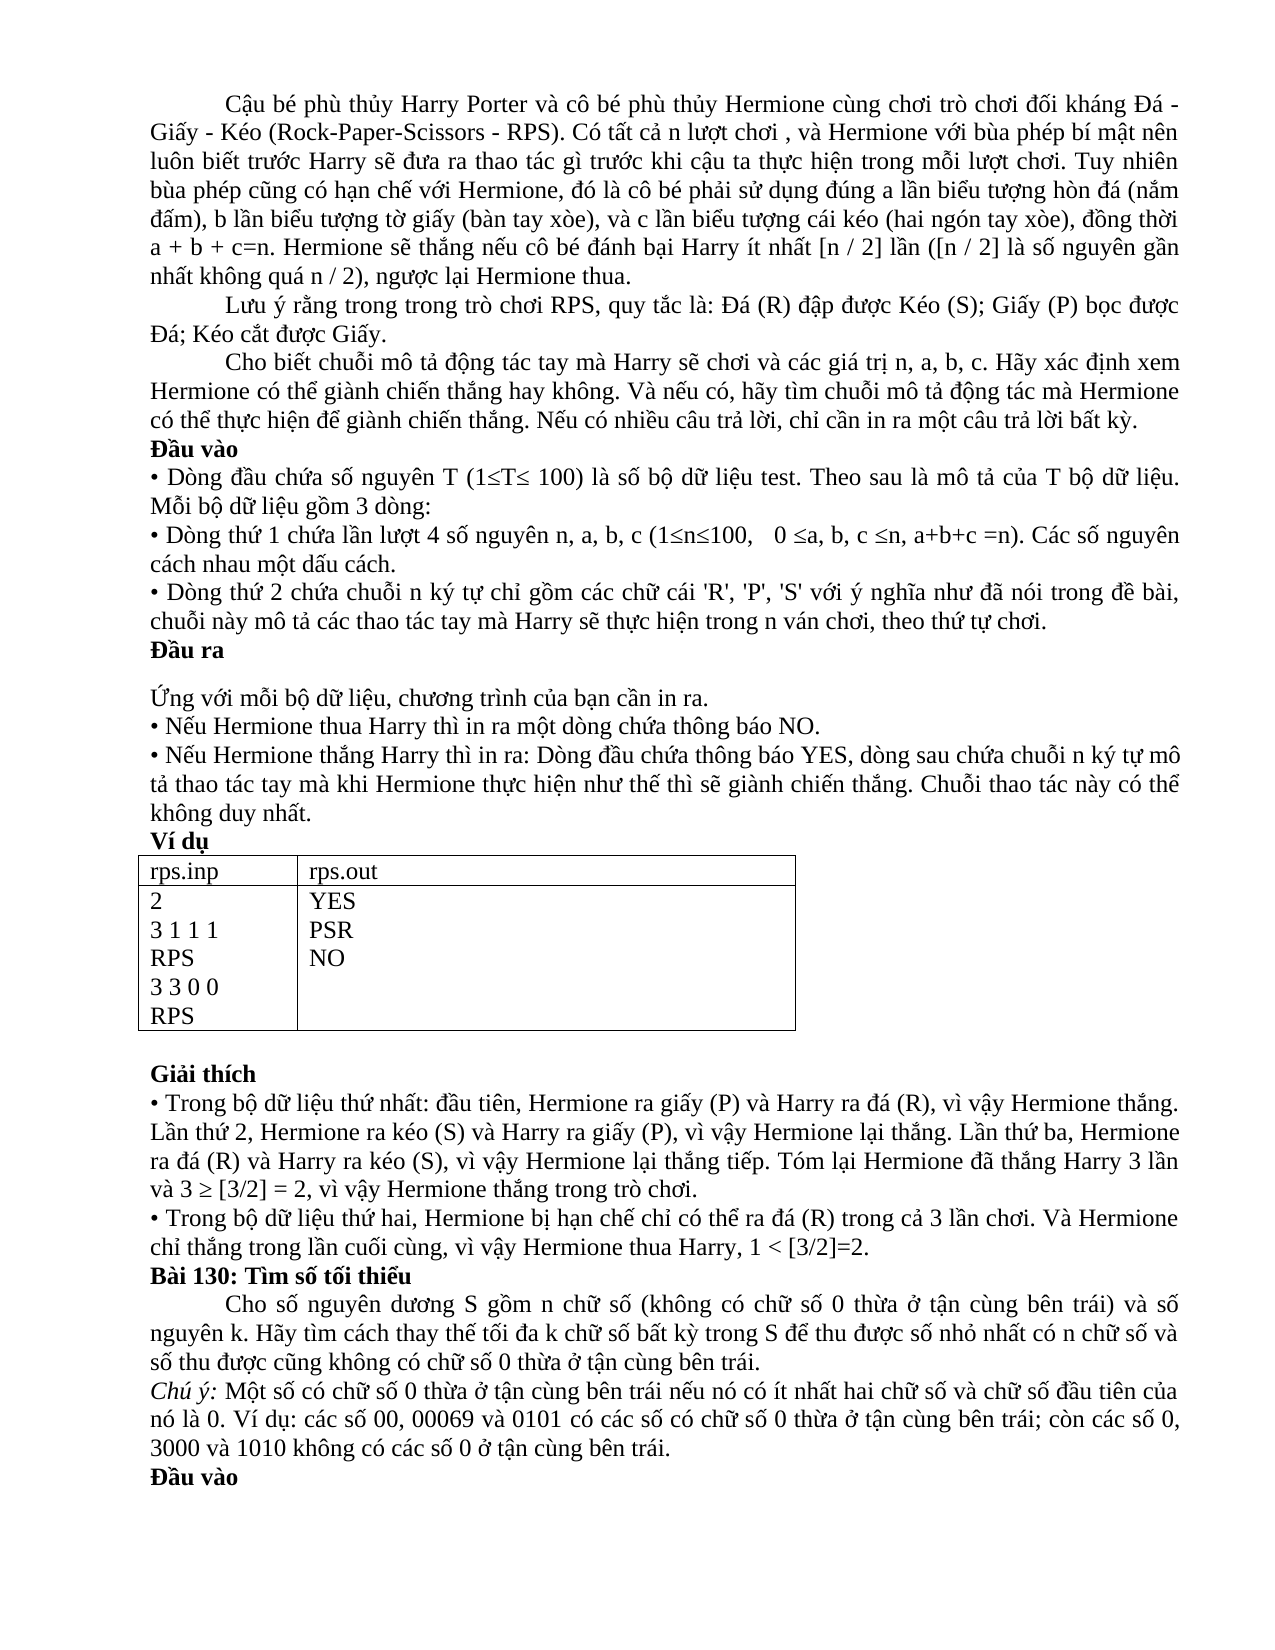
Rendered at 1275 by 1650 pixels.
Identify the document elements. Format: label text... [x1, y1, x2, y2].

text • Dòng đầu chứa số nguyên T (1≤T≤ 100) là số bộ dữ liệu test. Theo sau là mô tả của T bộ dữ liệu. Mỗi bộ dữ liệu gồm 3 dòng: [150, 462, 1181, 520]
text Lưu ý rằng trong trong trò chơi RPS, quy tắc là: Đá (R) đập được Kéo (S); Giấy (P) bọc được Đá; Kéo cắt được Giấy. [150, 290, 1181, 347]
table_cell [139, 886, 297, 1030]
text • Dòng thứ 1 chứa lần lượt 4 số nguyên n, a, b, c (1≤n≤100, 0 ≤a, b, c ≤n, a+b+c =n). Các số nguyên cách nhau một dấu cách. [150, 520, 1181, 577]
text Đầu vào [150, 1462, 1181, 1491]
text Ví dụ [150, 826, 1181, 855]
text Đầu ra [150, 635, 1181, 664]
text • Nếu Hermione thắng Harry thì in ra: Dòng đầu chứa thông báo YES, dòng sau chứa chuỗi n ký tự mô tả thao tác tay mà khi Hermione thực hiện như thế thì sẽ giành chiến thắng. Chuỗi thao tác này có thể không duy nhất. [150, 740, 1181, 826]
text Cho biết chuỗi mô tả động tác tay mà Harry sẽ chơi và các giá trị n, a, b, c. Hãy xác định xem Hermione có thể giành chiến thắng hay không. Và nếu có, hãy tìm chuỗi mô tả động tác mà Hermione có thể thực hiện để giành chiến thắng. Nếu có nhiều câu trả lời, chỉ cần in ra một câu trả lời bất kỳ. [150, 347, 1181, 434]
text Cho số nguyên dương S gồm n chữ số (không có chữ số 0 thừa ở tận cùng bên trái) và số nguyên k. Hãy tìm cách thay thế tối đa k chữ số bất kỳ trong S để thu được số nhỏ nhất có n chữ số và số thu được cũng không có chữ số 0 thừa ở tận cùng bên trái. [150, 1289, 1181, 1376]
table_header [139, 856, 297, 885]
text Đầu vào [150, 434, 1181, 462]
text Giải thích [150, 1059, 1181, 1088]
text • Trong bộ dữ liệu thứ nhất: đầu tiên, Hermione ra giấy (P) và Harry ra đá (R), vì vậy Hermione thắng. Lần thứ 2, Hermione ra kéo (S) và Harry ra giấy (P), vì vậy Hermione lại thắng. Lần thứ ba, Hermione ra đá (R) và Harry ra kéo (S), vì vậy Hermione lại thắng tiếp. Tóm lại Hermione đã thắng Harry 3 lần và 3 ≥ [3/2] = 2, vì vậy Hermione thắng trong trò chơi. [150, 1088, 1181, 1203]
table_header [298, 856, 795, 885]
text Ứng với mỗi bộ dữ liệu, chương trình của bạn cần in ra. [150, 683, 1181, 711]
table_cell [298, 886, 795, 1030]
text • Trong bộ dữ liệu thứ hai, Hermione bị hạn chế chỉ có thể ra đá (R) trong cả 3 lần chơi. Và Hermione chỉ thắng trong lần cuối cùng, vì vậy Hermione thua Harry, 1 < [3/2]=2. [150, 1203, 1181, 1261]
text Bài 130: Tìm số tối thiểu [150, 1261, 1181, 1289]
text • Nếu Hermione thua Harry thì in ra một dòng chứa thông báo NO. [150, 711, 1181, 740]
text Cậu bé phù thủy Harry Porter và cô bé phù thủy Hermione cùng chơi trò chơi đối kháng Đá - Giấy - Kéo (Rock-Paper-Scissors - RPS). Có tất cả n lượt chơi , và Hermione với bùa phép bí mật nên luôn biết trước Harry sẽ đưa ra thao tác gì trước khi cậu ta thực hiện trong mỗi lượt chơi. Tuy nhiên bùa phép cũng có hạn chế với Hermione, đó là cô bé phải sử dụng đúng a lần biểu tượng hòn đá (nắm đấm), b lần biểu tượng tờ giấy (bàn tay xòe), và c lần biểu tượng cái kéo (hai ngón tay xòe), đồng thời a + b + c=n. Hermione sẽ thắng nếu cô bé đánh bại Harry ít nhất [n / 2] lần ([n / 2] là số nguyên gần nhất không quá n / 2), ngược lại Hermione thua. [150, 89, 1181, 290]
text • Dòng thứ 2 chứa chuỗi n ký tự chỉ gồm các chữ cái 'R', 'P', 'S' với ý nghĩa như đã nói trong đề bài, chuỗi này mô tả các thao tác tay mà Harry sẽ thực hiện trong n ván chơi, theo thứ tự chơi. [150, 577, 1181, 635]
text Chú ý: Một số có chữ số 0 thừa ở tận cùng bên trái nếu nó có ít nhất hai chữ số và chữ số đầu tiên của nó là 0. Ví dụ: các số 00, 00069 và 0101 có các số có chữ số 0 thừa ở tận cùng bên trái; còn các số 0, 3000 và 1010 không có các số 0 ở tận cùng bên trái. [150, 1376, 1181, 1462]
